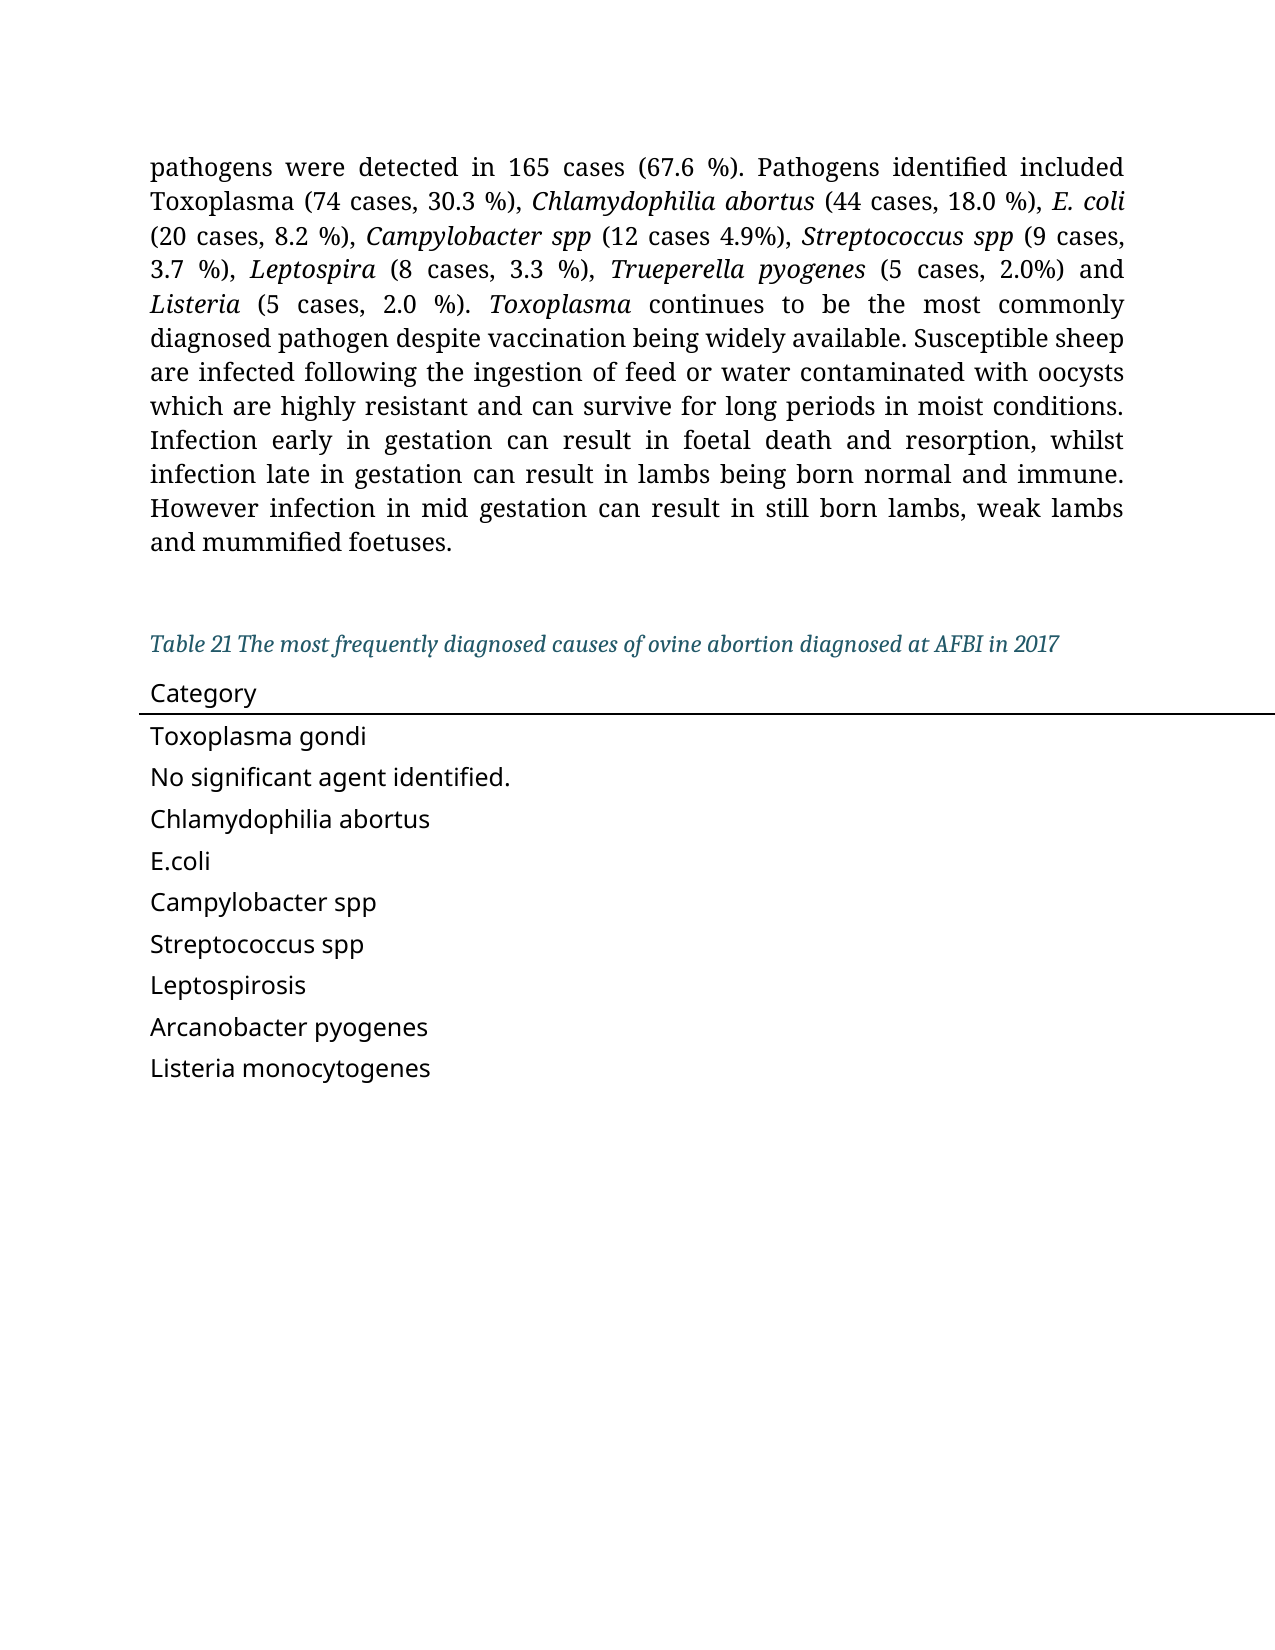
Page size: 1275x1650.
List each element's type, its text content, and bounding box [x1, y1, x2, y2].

table_cell Chlamydophilia abortus [139, 798, 1275, 839]
table_cell Campylobacter spp [139, 881, 1275, 922]
text Table 21 The most frequently diagnosed causes of ovine abortion diagnosed at AFBI in 2017 [150, 630, 1125, 659]
table_cell Listeria monocytogenes [139, 1047, 1275, 1089]
table_cell Leptospirosis [139, 964, 1275, 1006]
table_cell No significant agent identified. [139, 756, 1275, 798]
table_cell Arcanobacter pyogenes [139, 1006, 1275, 1047]
table_cell Streptococcus spp [139, 923, 1275, 964]
table_cell Toxoplasma gondi [139, 715, 1275, 756]
table_cell E.coli [139, 839, 1275, 881]
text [150, 150, 1125, 559]
table_header Category [139, 672, 1275, 713]
